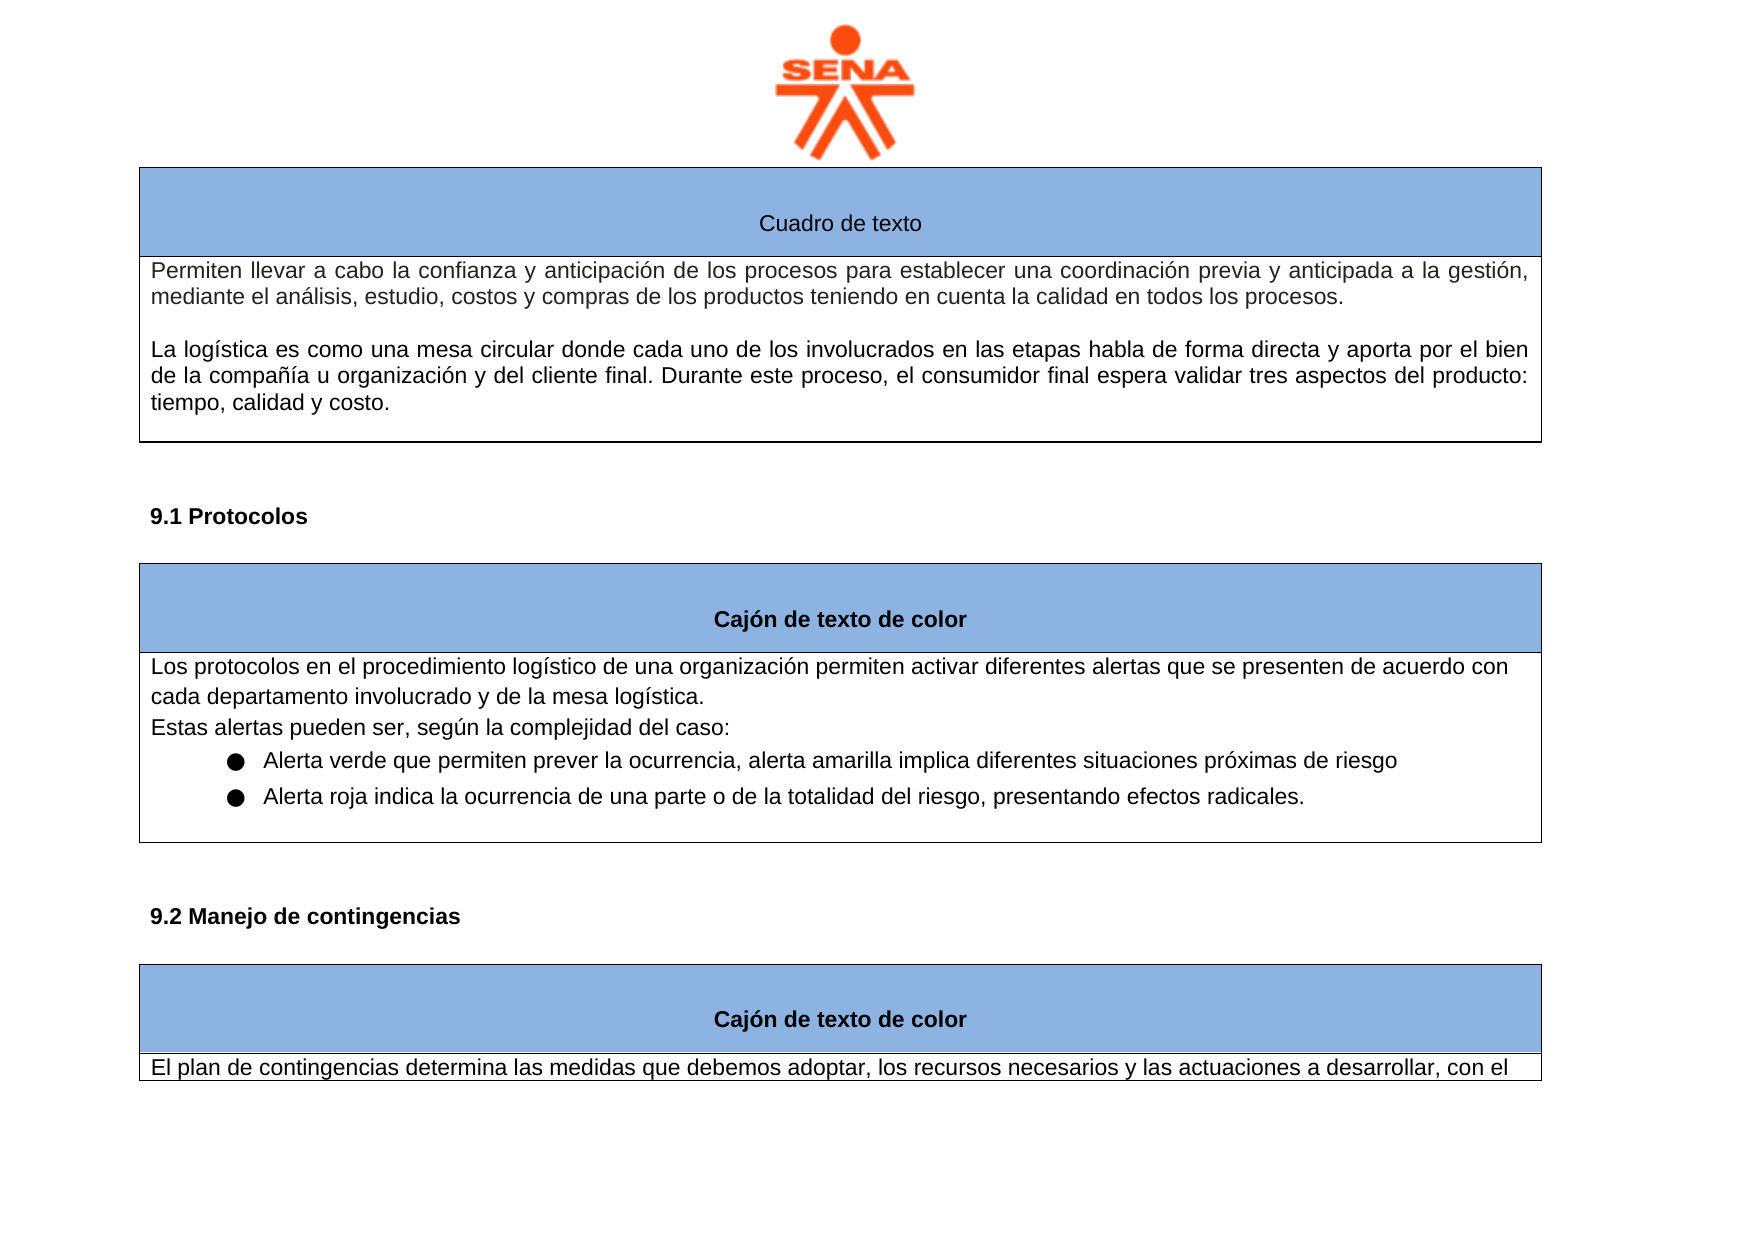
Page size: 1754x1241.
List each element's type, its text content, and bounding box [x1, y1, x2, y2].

table_header Cuadro de texto [140, 168, 1541, 256]
table_cell Los protocolos en el procedimiento logístico de una organización permiten activar diferentes alertas que se presenten de acuerdo con cada departamento involucrado y de la mesa logística. Estas alertas pueden ser, según la complejidad del caso: Alerta verde que permiten prever la ocurrencia, alerta amarilla implica diferentes situaciones próximas de riesgo Alerta roja indica la ocurrencia de una parte o de la totalidad del riesgo, presentando efectos radicales. [140, 653, 1541, 842]
text 9.1 Protocolos [150, 503, 1604, 529]
table_cell Permiten llevar a cabo la confianza y anticipación de los procesos para establecer una coordinación previa y anticipada a la gestión, mediante el análisis, estudio, costos y compras de los productos teniendo en cuenta la calidad en todos los procesos. La logística es como una mesa circular donde cada uno de los involucrados en las etapas habla de forma directa y aporta por el bien de la compañía u organización y del cliente final. Durante este proceso, el consumidor final espera validar tres aspectos del producto: tiempo, calidad y costo. [140, 257, 1541, 441]
table_header Cajón de texto de color [140, 564, 1541, 652]
picture [763, 15, 925, 167]
table_header Cajón de texto de color [140, 965, 1541, 1052]
text 9.2 Manejo de contingencias [150, 903, 1604, 930]
